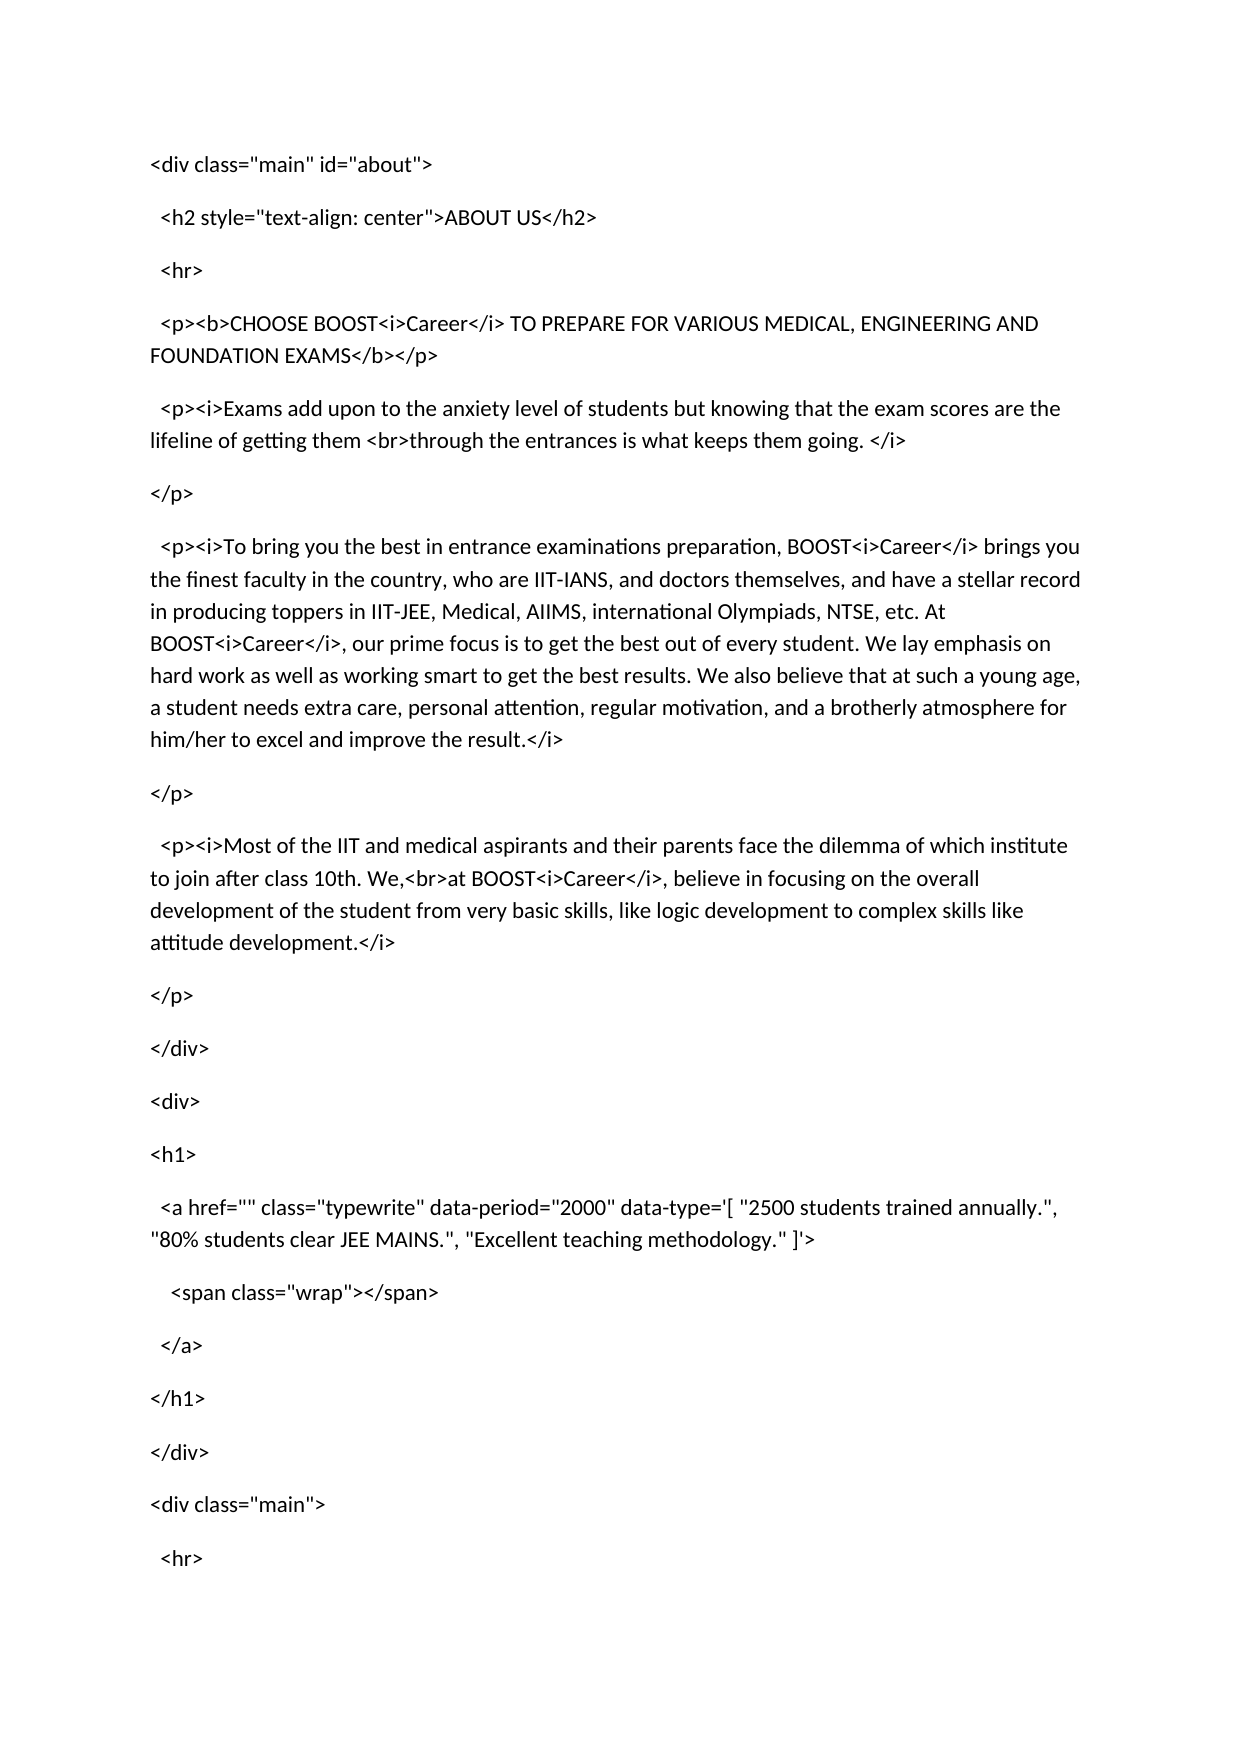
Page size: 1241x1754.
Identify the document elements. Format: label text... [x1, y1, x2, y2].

text </p> [150, 479, 1090, 507]
text <p><i>Exams add upon to the anxiety level of students but knowing that the exam scores are the lifeline of getting them <br>through the entrances is what keeps them going. </i> [150, 394, 1090, 454]
text </div> [150, 1438, 1090, 1466]
text <p><b>CHOOSE BOOST<i>Career</i> TO PREPARE FOR VARIOUS MEDICAL, ENGINEERING AND FOUNDATION EXAMS</b></p> [150, 309, 1090, 369]
text <div> [150, 1087, 1090, 1115]
text <p><i>To bring you the best in entrance examinations preparation, BOOST<i>Career</i> brings you the finest faculty in the country, who are IIT-IANS, and doctors themselves, and have a stellar record in producing toppers in IIT-JEE, Medical, AIIMS, international Olympiads, NTSE, etc. At BOOST<i>Career</i>, our prime focus is to get the best out of every student. We lay emphasis on hard work as well as working smart to get the best results. We also believe that at such a young age, a student needs extra care, personal attention, regular motivation, and a brotherly atmosphere for him/her to excel and improve the result.</i> [150, 532, 1090, 754]
text </div> [150, 1034, 1090, 1062]
text </a> [150, 1332, 1090, 1359]
text </h1> [150, 1384, 1090, 1413]
text <hr> [150, 256, 1090, 284]
text </p> [150, 981, 1090, 1009]
text <div class="main"> [150, 1491, 1090, 1519]
text </p> [150, 779, 1090, 807]
text <div class="main" id="about"> [150, 150, 1090, 178]
text <span class="wrap"></span> [150, 1278, 1090, 1307]
text <hr> [150, 1544, 1090, 1572]
text <a href="" class="typewrite" data-period="2000" data-type='[ "2500 students trained annually.", "80% students clear JEE MAINS.", "Excellent teaching methodology." ]'> [150, 1193, 1090, 1253]
text <h1> [150, 1140, 1090, 1168]
text <p><i>Most of the IIT and medical aspirants and their parents face the dilemma of which institute to join after class 10th. We,<br>at BOOST<i>Career</i>, believe in focusing on the overall development of the student from very basic skills, like logic development to complex skills like attitude development.</i> [150, 832, 1090, 956]
text <h2 style="text-align: center">ABOUT US</h2> [150, 203, 1090, 231]
